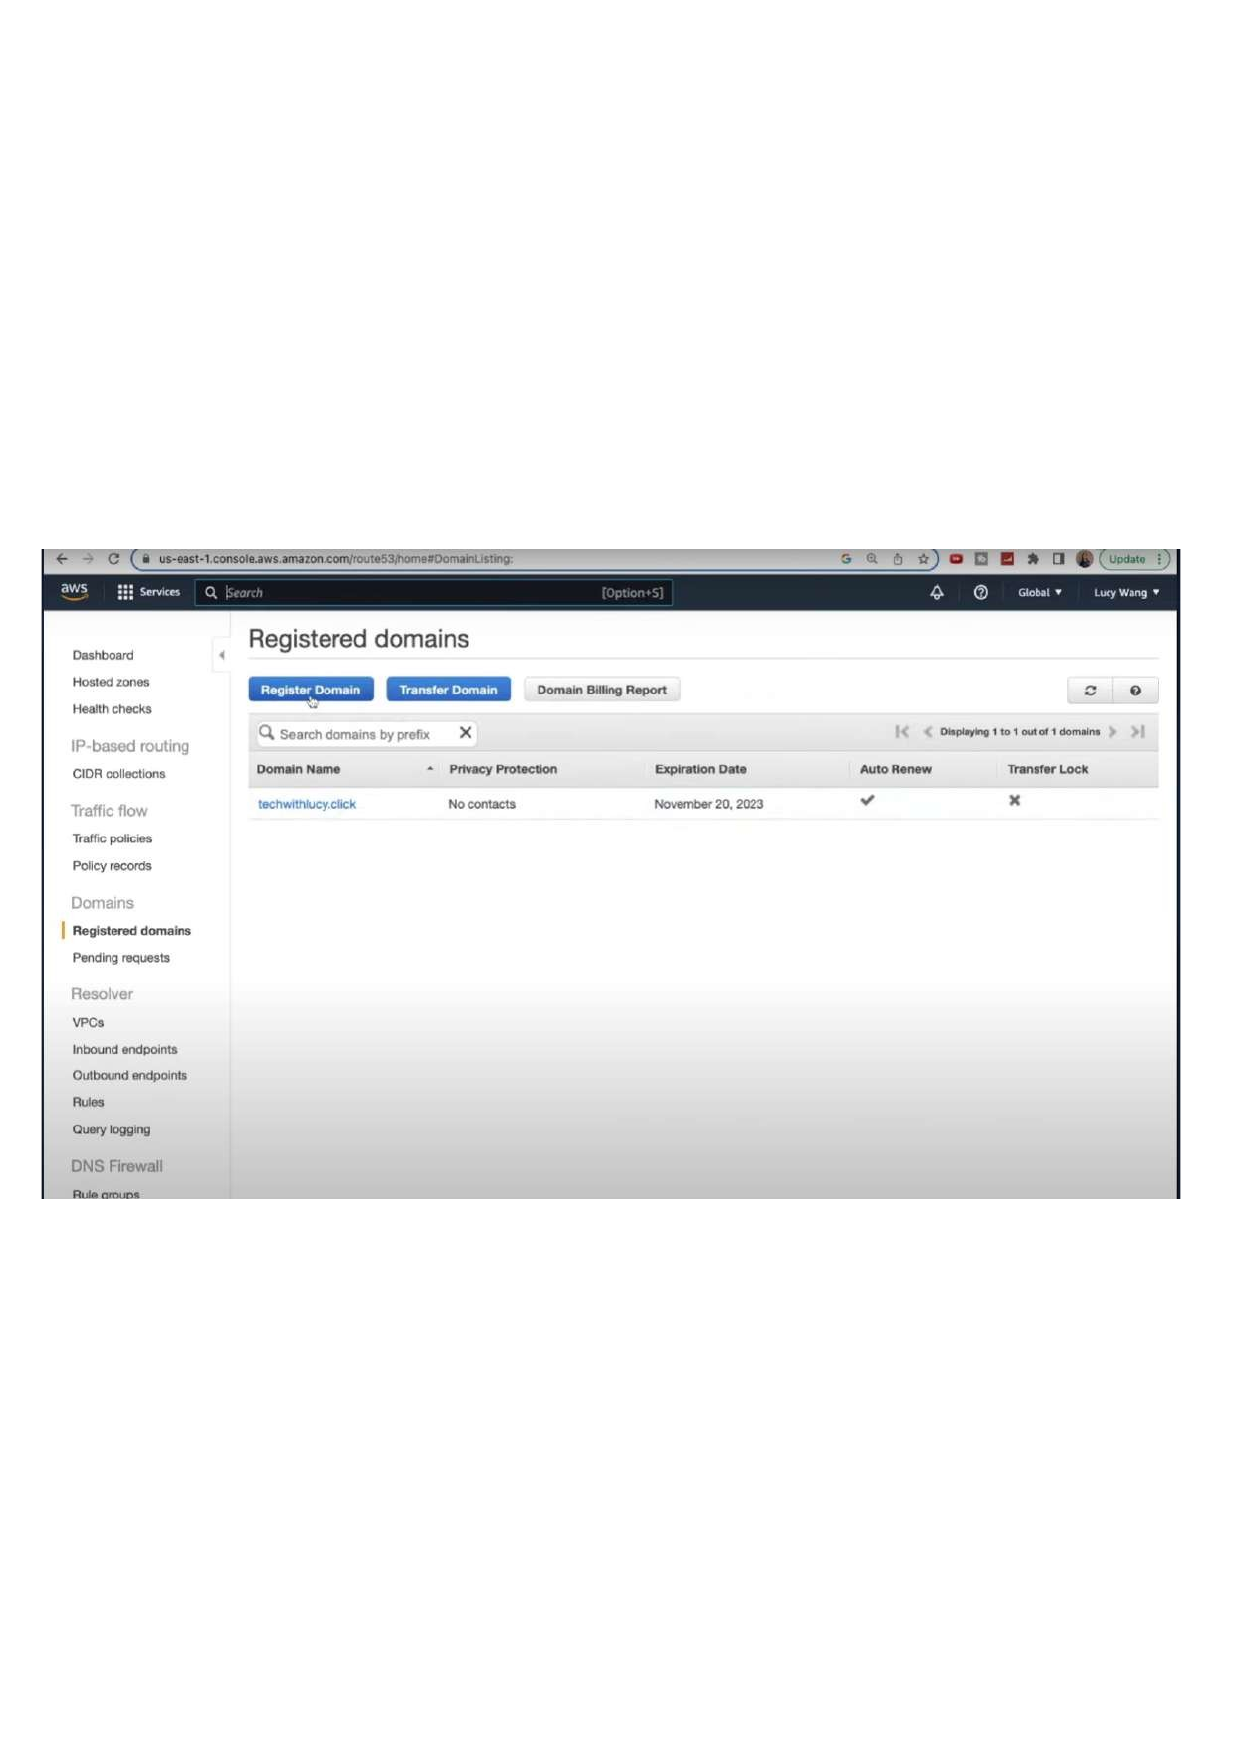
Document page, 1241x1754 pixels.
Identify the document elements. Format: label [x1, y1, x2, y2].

picture [41, 549, 1181, 1199]
